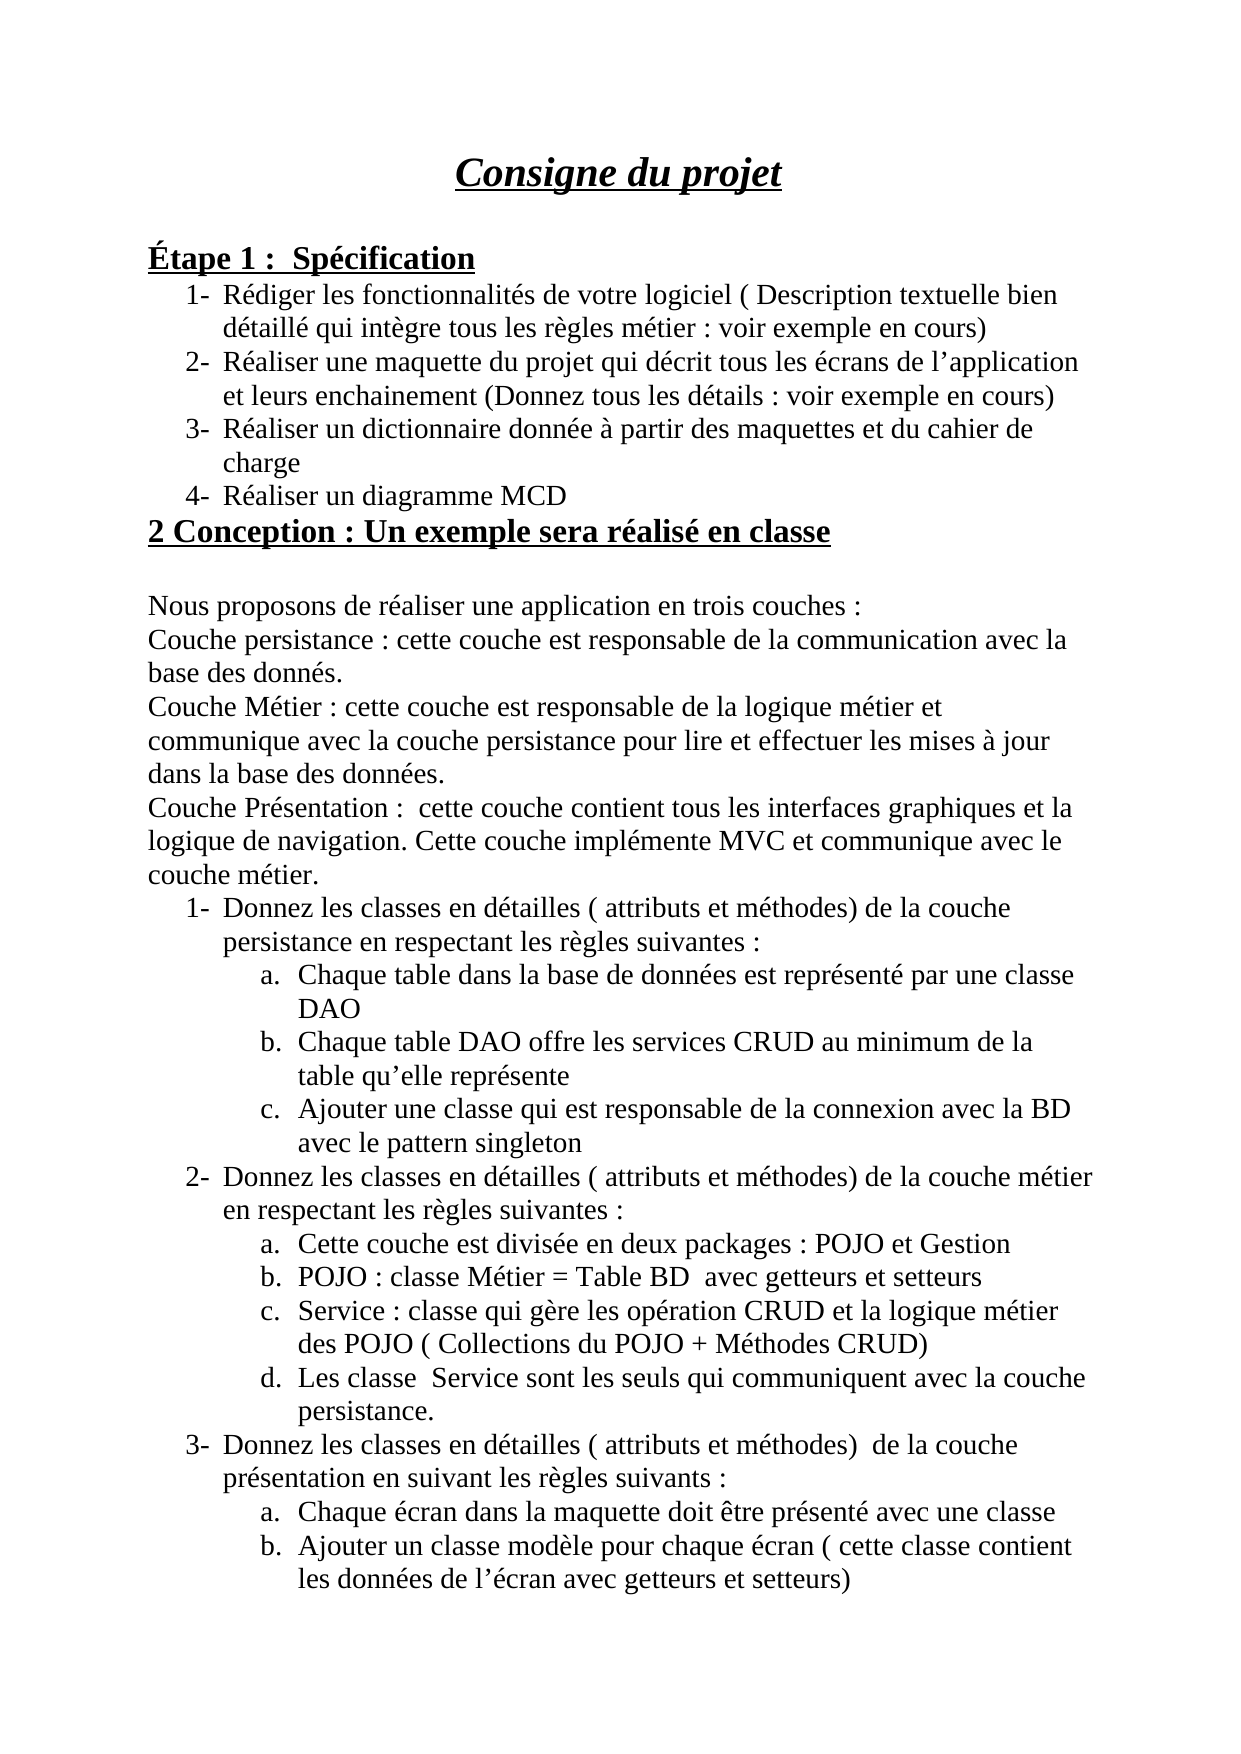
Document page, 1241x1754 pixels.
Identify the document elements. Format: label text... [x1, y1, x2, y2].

text 2 Conception : Un exemple sera réalisé en classe [148, 512, 1093, 550]
text Nous proposons de réaliser une application en trois couches : [148, 588, 1093, 622]
text Couche Présentation : cette couche contient tous les interfaces graphiques et la logique de navigation. Cette couche implémente MVC et communique avec le couche métier. [148, 790, 1093, 890]
text Couche persistance : cette couche est responsable de la communication avec la base des donnés. [148, 622, 1093, 689]
list Réaliser une maquette du projet qui décrit tous les écrans de l’application et leurs enchainement (Donnez tous les détails : voir exemple en cours) [185, 344, 1093, 411]
list Chaque table dans la base de données est représenté par une classe DAO [260, 957, 1093, 1024]
list Ajouter un classe modèle pour chaque écran ( cette classe contient les données de l’écran avec getteurs et setteurs) [260, 1528, 1093, 1595]
text Étape 1 : Spécification [148, 239, 1093, 277]
list Ajouter une classe qui est responsable de la connexion avec la BD avec le pattern singleton [260, 1092, 1093, 1159]
list Donnez les classes en détailles ( attributs et méthodes) de la couche persistance en respectant les règles suivantes : [185, 890, 1093, 957]
list Donnez les classes en détailles ( attributs et méthodes) de la couche métier en respectant les règles suivantes : [185, 1159, 1093, 1226]
text Couche Métier : cette couche est responsable de la logique métier et communique avec la couche persistance pour lire et effectuer les mises à jour dans la base des données. [148, 689, 1093, 790]
list Rédiger les fonctionnalités de votre logiciel ( Description textuelle bien détaillé qui intègre tous les règles métier : voir exemple en cours) [185, 277, 1093, 344]
list Service : classe qui gère les opération CRUD et la logique métier des POJO ( Collections du POJO + Méthodes CRUD) [260, 1293, 1093, 1360]
list Les classe Service sont les seuls qui communiquent avec la couche persistance. [260, 1360, 1093, 1427]
list Cette couche est divisée en deux packages : POJO et Gestion [260, 1226, 1093, 1259]
list Réaliser un dictionnaire donnée à partir des maquettes et du cahier de charge [185, 411, 1093, 478]
list Chaque écran dans la maquette doit être présenté avec une classe [260, 1494, 1093, 1528]
list Réaliser un diagramme MCD [185, 478, 1093, 512]
list POJO : classe Métier = Table BD avec getteurs et setteurs [260, 1259, 1093, 1293]
list Chaque table DAO offre les services CRUD au minimum de la table qu’elle représente [260, 1024, 1093, 1092]
text Consigne du projet [148, 148, 1093, 196]
list Donnez les classes en détailles ( attributs et méthodes) de la couche présentation en suivant les règles suivants : [185, 1427, 1093, 1494]
